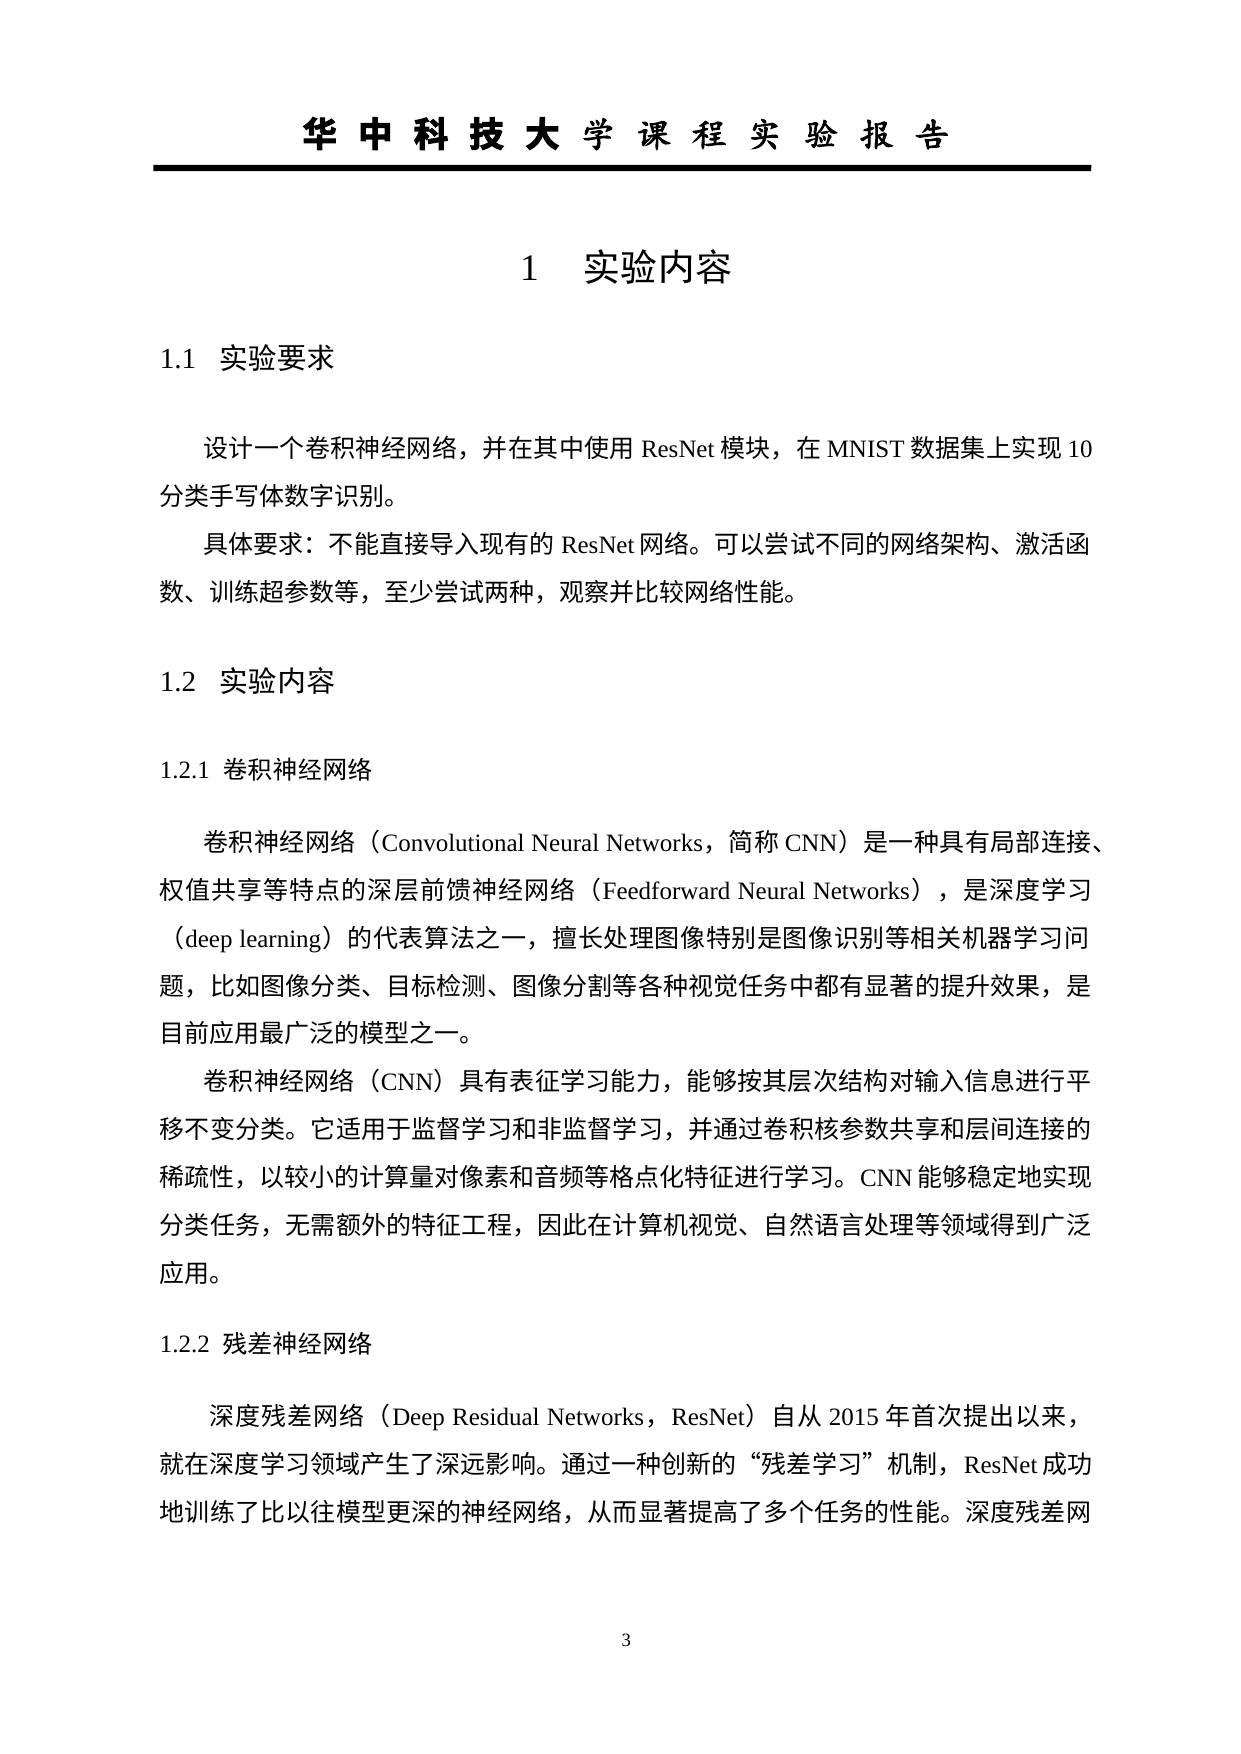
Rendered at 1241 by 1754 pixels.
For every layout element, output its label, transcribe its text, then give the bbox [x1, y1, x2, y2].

subtitle 实验内容 [159, 242, 1092, 290]
subtitle 实验内容 [159, 662, 1067, 697]
subtitle 实验要求 [159, 340, 1067, 375]
text 设计一个卷积神经网络，并在其中使用ResNet模块，在MNIST数据集上实现10分类手写体数字识别。 [159, 423, 1092, 519]
text 卷积神经网络（Convolutional Neural Networks，简称CNN）是一种具有局部连接、权值共享等特点的深层前馈神经网络（Feedforward Neural Networks），是深度学习（deep learning）的代表算法之一，擅长处理图像特别是图像识别等相关机器学习问题，比如图像分类、目标检测、图像分割等各种视觉任务中都有显著的提升效果，是目前应用最广泛的模型之一。 [159, 817, 1092, 1056]
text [159, 1391, 1092, 1534]
text 具体要求：不能直接导入现有的ResNet网络。可以尝试不同的网络架构、激活函数、训练超参数等，至少尝试两种，观察并比较网络性能。 [159, 519, 1092, 614]
text 卷积神经网络（CNN）具有表征学习能力，能够按其层次结构对输入信息进行平移不变分类。它适用于监督学习和非监督学习，并通过卷积核参数共享和层间连接的稀疏性，以较小的计算量对像素和音频等格点化特征进行学习。CNN能够稳定地实现分类任务，无需额外的特征工程，因此在计算机视觉、自然语言处理等领域得到广泛应用。 [159, 1056, 1092, 1295]
subtitle 残差神经网络 [159, 1319, 1092, 1367]
subtitle 卷积神经网络 [159, 745, 1092, 793]
